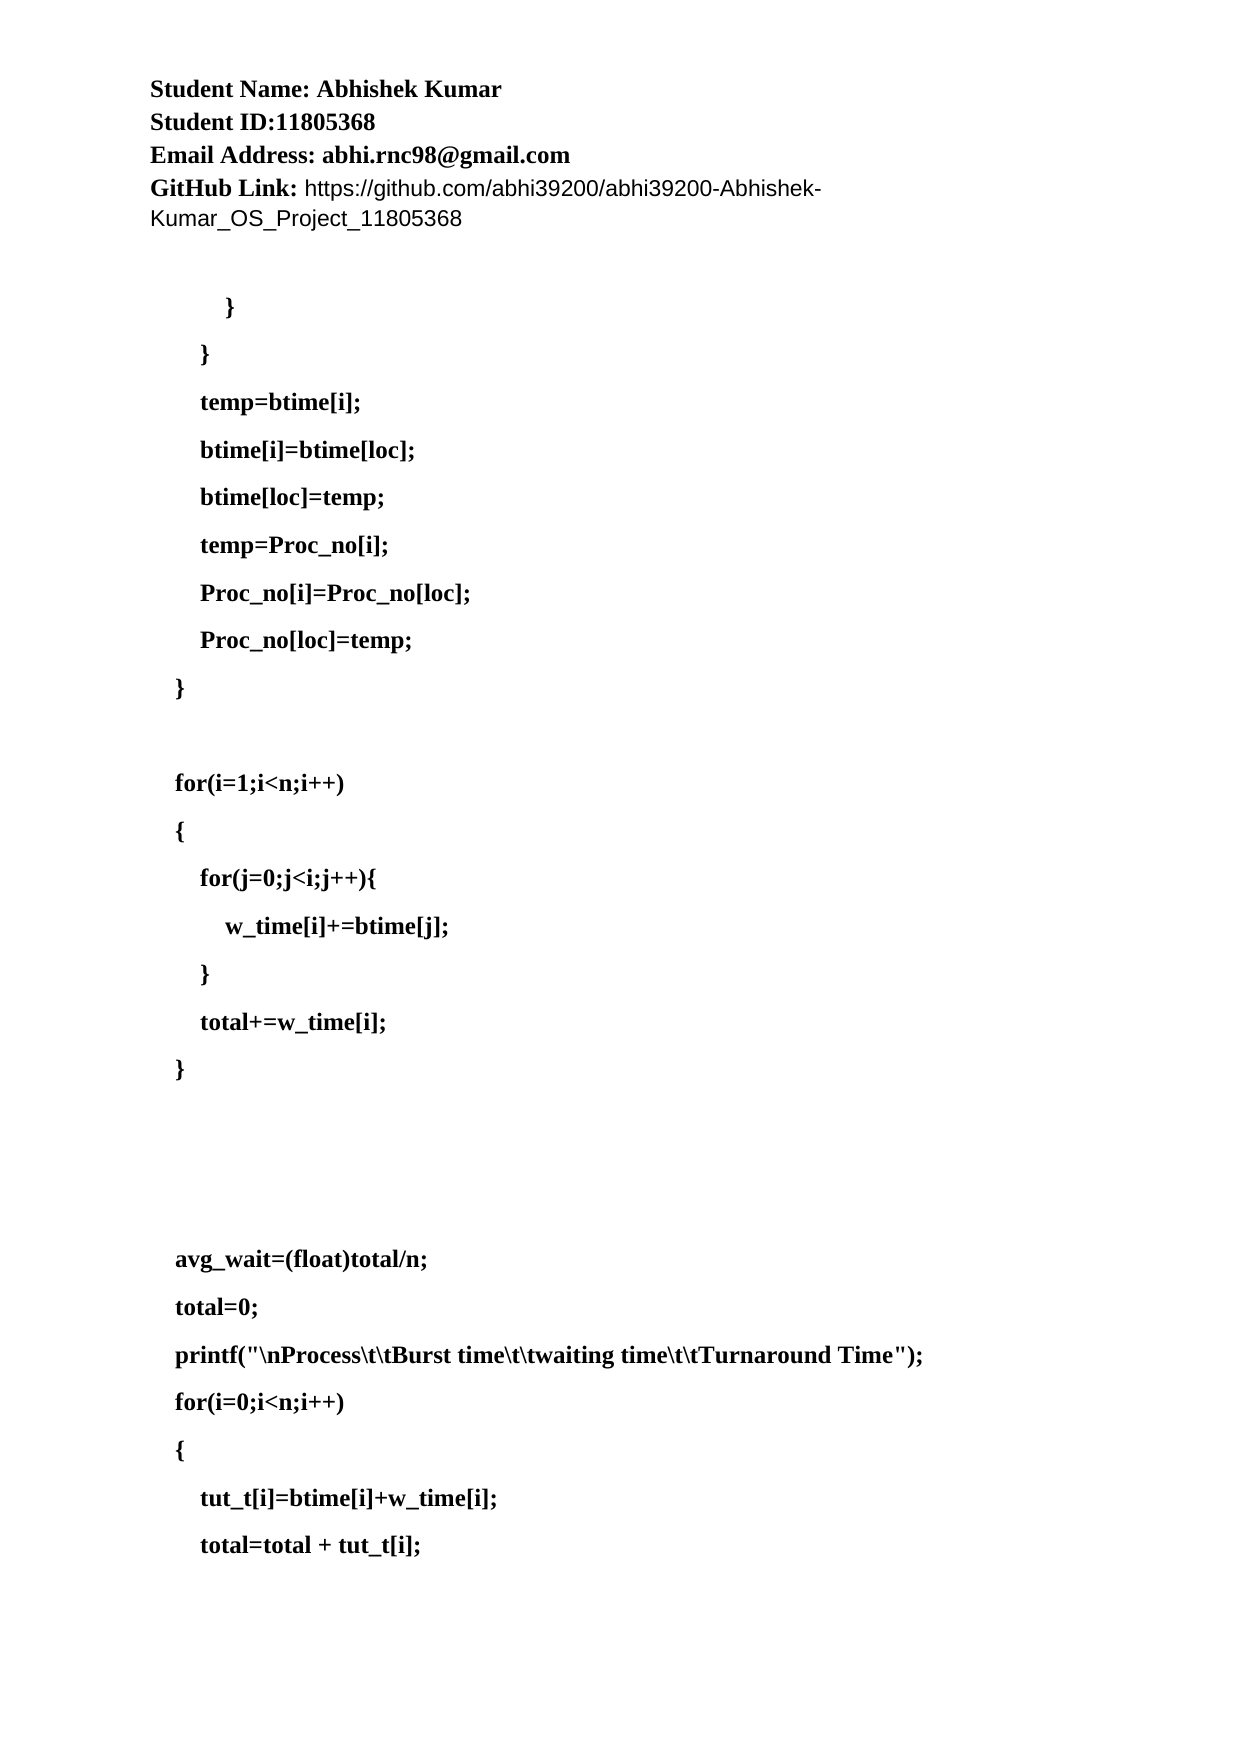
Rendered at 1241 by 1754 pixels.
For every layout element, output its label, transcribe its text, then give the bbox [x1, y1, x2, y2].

text temp=btime[i]; [150, 387, 1090, 416]
text total=total + tut_t[i]; [150, 1531, 1090, 1559]
text total+=w_time[i]; [150, 1007, 1090, 1035]
text { [150, 816, 1090, 844]
text Proc_no[loc]=temp; [150, 626, 1090, 654]
text } [150, 339, 1090, 368]
text } [150, 292, 1090, 320]
text } [150, 673, 1090, 702]
text } [150, 1054, 1090, 1083]
text total=0; [150, 1292, 1090, 1321]
text for(j=0;j<i;j++){ [150, 863, 1090, 892]
text tut_t[i]=btime[i]+w_time[i]; [150, 1483, 1090, 1512]
text for(i=1;i<n;i++) [150, 768, 1090, 797]
text for(i=0;i<n;i++) [150, 1387, 1090, 1416]
text avg_wait=(float)total/n; [150, 1244, 1090, 1273]
text } [150, 959, 1090, 988]
text { [150, 1435, 1090, 1464]
text temp=Proc_no[i]; [150, 530, 1090, 559]
text btime[i]=btime[loc]; [150, 435, 1090, 463]
text btime[loc]=temp; [150, 482, 1090, 511]
text printf("\nProcess\t\tBurst time\t\twaiting time\t\tTurnaround Time"); [150, 1340, 1090, 1368]
text Proc_no[i]=Proc_no[loc]; [150, 578, 1090, 607]
text w_time[i]+=btime[j]; [150, 911, 1090, 940]
